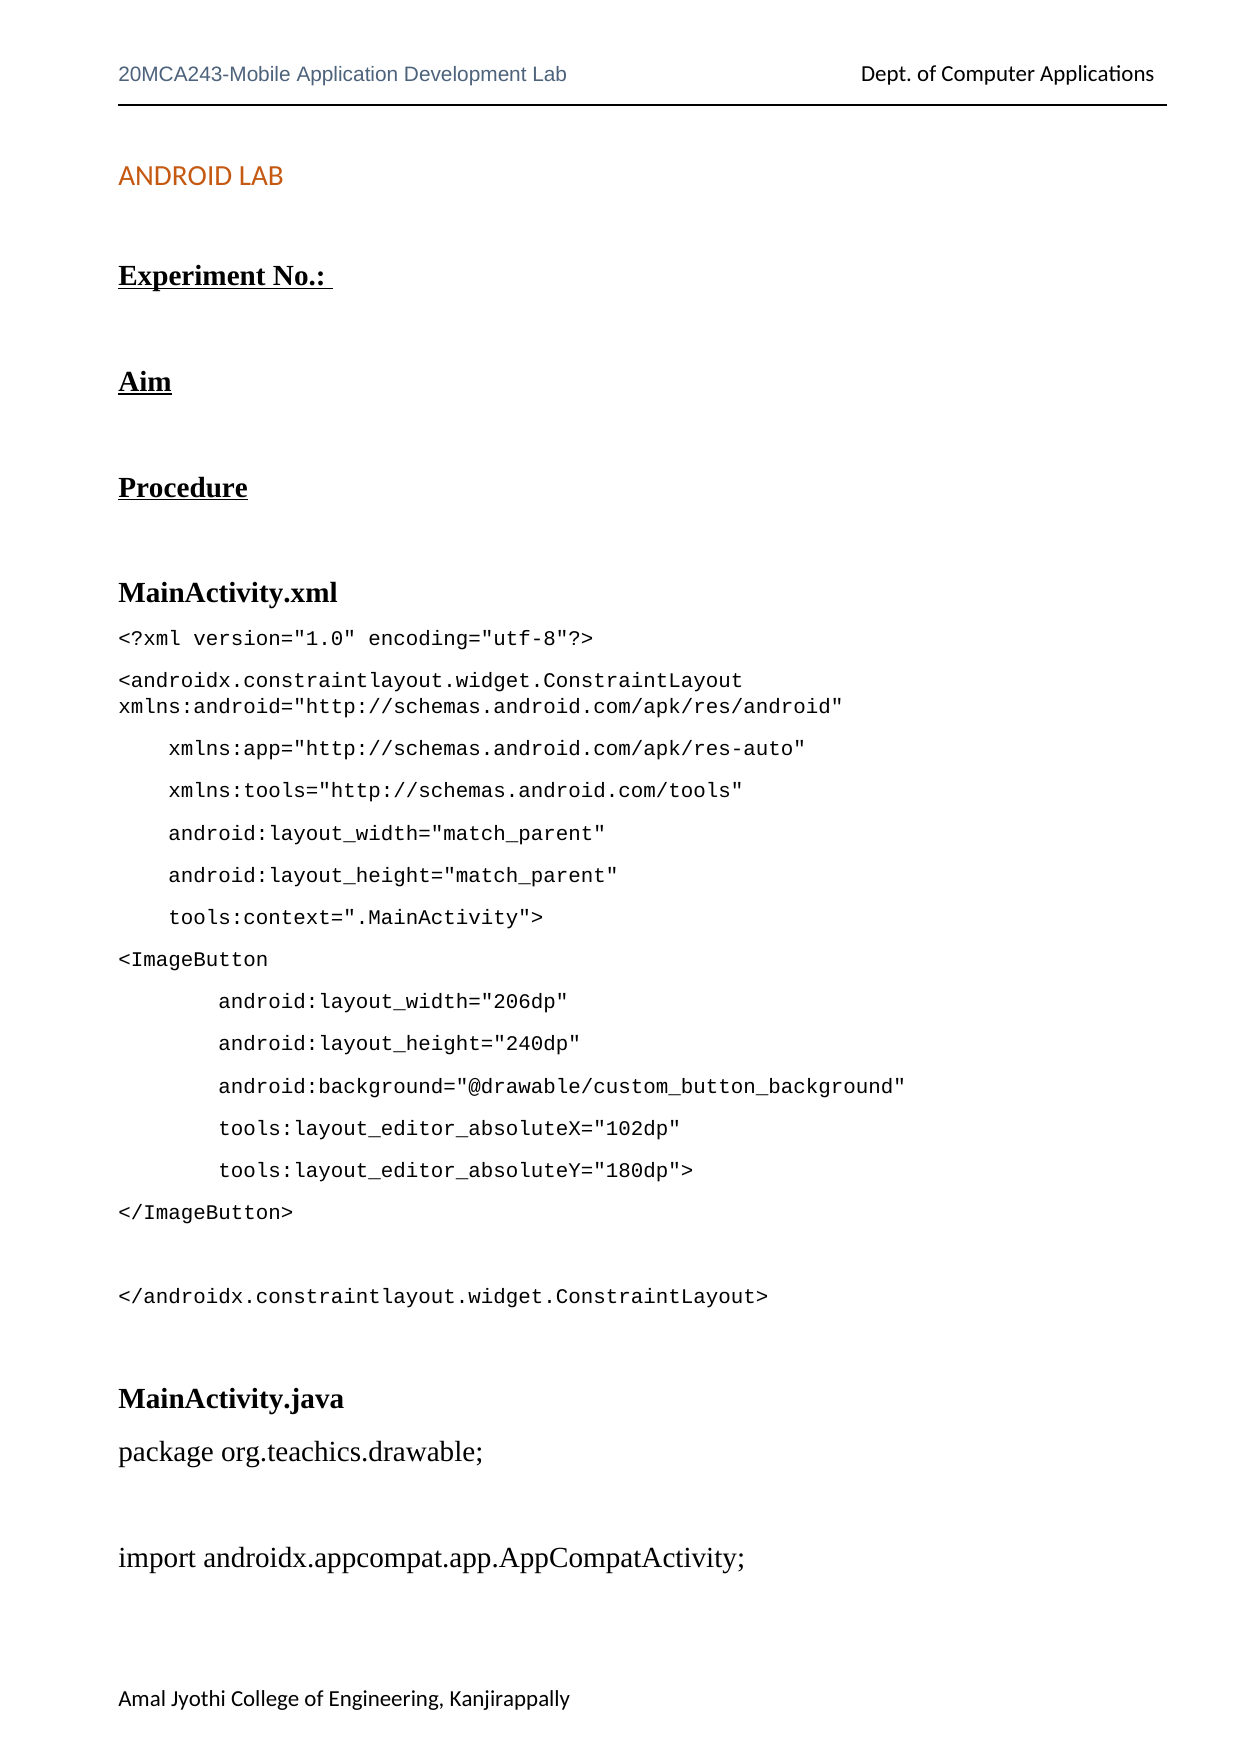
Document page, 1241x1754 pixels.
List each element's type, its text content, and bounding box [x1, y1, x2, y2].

text xmlns:tools="http://schemas.android.com/tools" [118, 780, 1167, 804]
text <ImageButton [118, 949, 1167, 973]
text ANDROID LAB [118, 157, 1167, 192]
text import androidx.appcompat.app.AppCompatActivity; [118, 1540, 1167, 1573]
text Experiment No.: [118, 258, 1167, 292]
text MainActivity.xml [118, 575, 1167, 609]
text </ImageButton> [118, 1202, 1167, 1226]
text </androidx.constraintlayout.widget.ConstraintLayout> [118, 1287, 1167, 1310]
text <?xml version="1.0" encoding="utf-8"?> [118, 628, 1167, 652]
text Aim [118, 364, 1167, 398]
text Procedure [118, 470, 1167, 503]
text tools:layout_editor_absoluteY="180dp"> [118, 1160, 1167, 1184]
text android:layout_height="match_parent" [118, 865, 1167, 888]
text android:layout_width="206dp" [118, 991, 1167, 1015]
text package org.teachics.drawable; [118, 1434, 1167, 1468]
text android:layout_height="240dp" [118, 1033, 1167, 1057]
text android:layout_width="match_parent" [118, 822, 1167, 846]
text tools:layout_editor_absoluteX="102dp" [118, 1118, 1167, 1141]
text android:background="@drawable/custom_button_background" [118, 1076, 1167, 1099]
text xmlns:app="http://schemas.android.com/apk/res-auto" [118, 738, 1167, 762]
text <androidx.constraintlayout.widget.ConstraintLayout xmlns:android="http://schemas.android.com/apk/res/android" [118, 670, 1167, 719]
text MainActivity.java [118, 1382, 1167, 1415]
text tools:context=".MainActivity"> [118, 907, 1167, 931]
